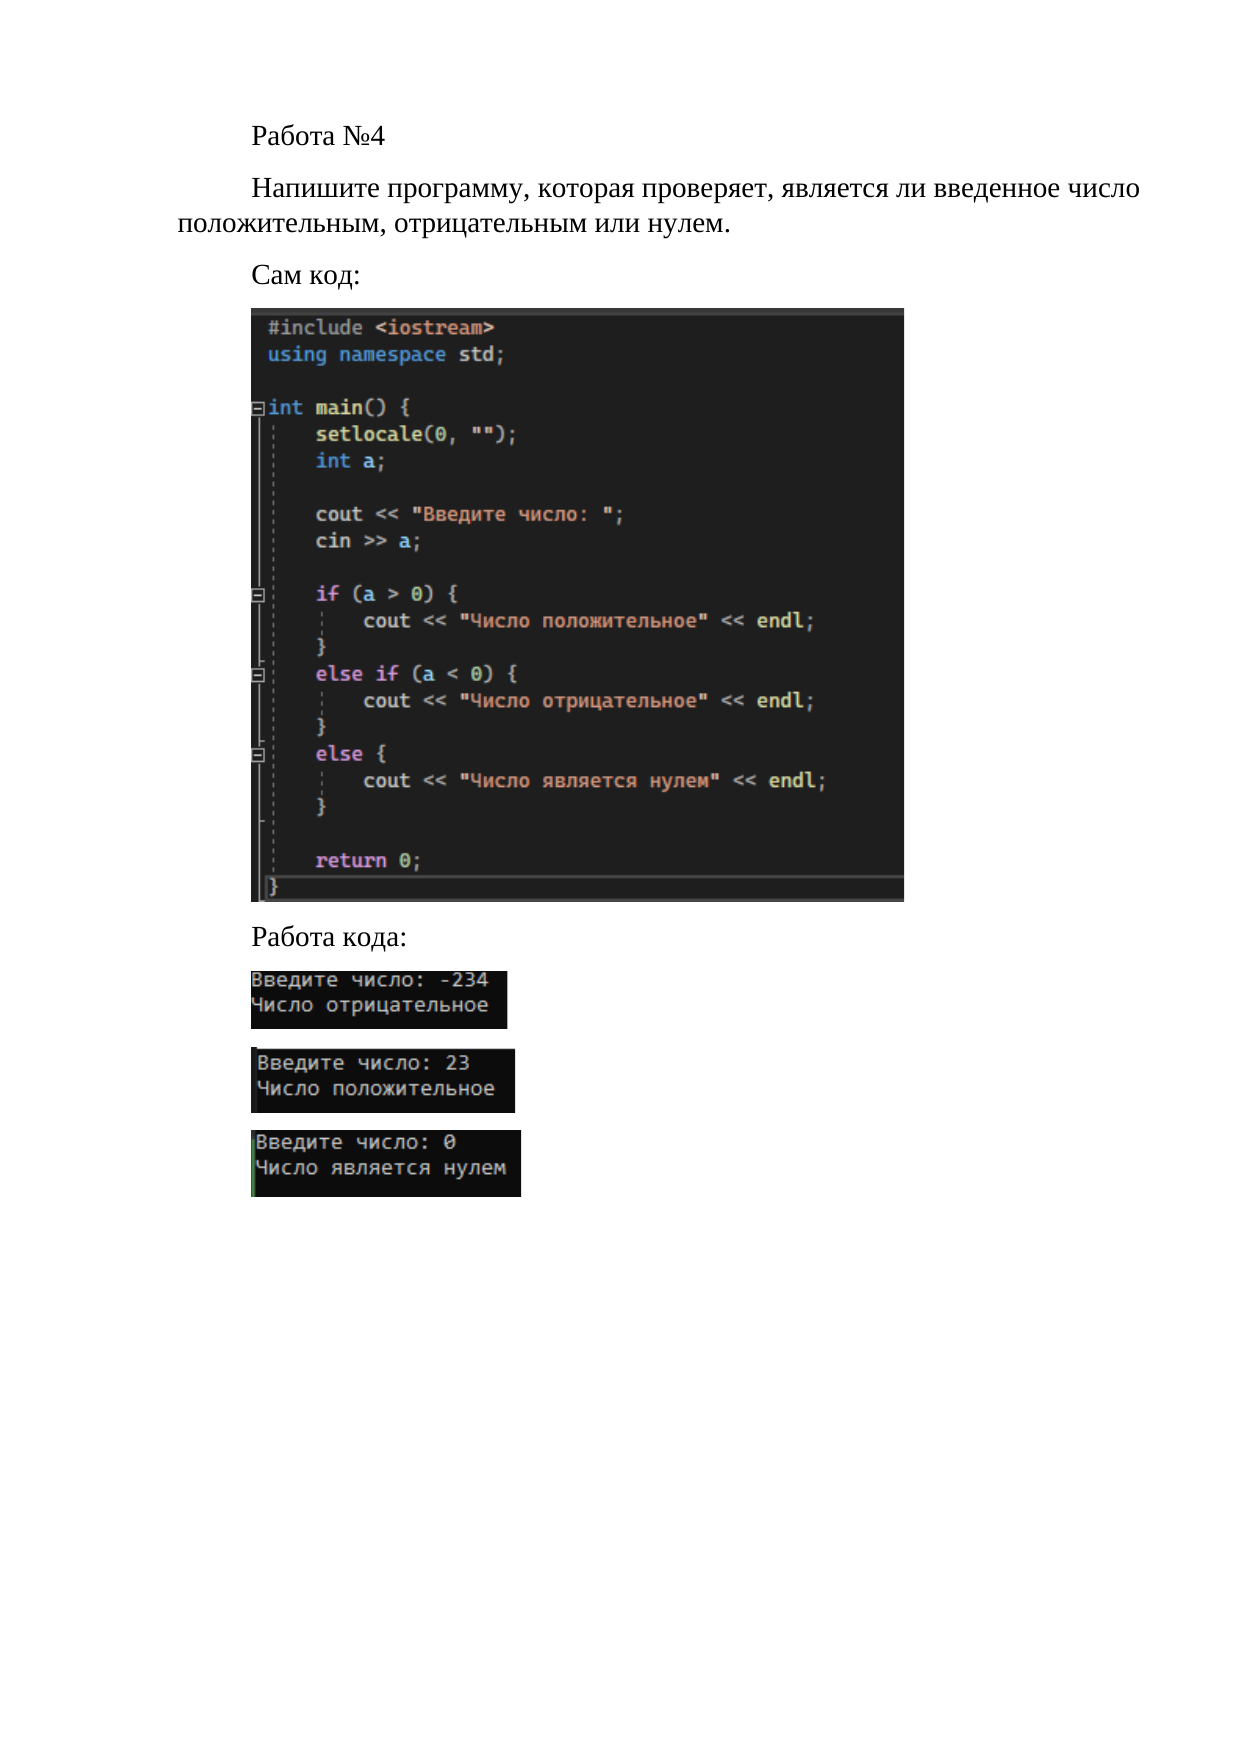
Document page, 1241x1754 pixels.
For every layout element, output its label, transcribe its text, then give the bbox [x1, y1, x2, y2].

picture [251, 308, 905, 902]
text Сам код: [177, 257, 1152, 291]
picture [251, 1047, 515, 1113]
text Работа кода: [177, 919, 1152, 953]
picture [251, 971, 508, 1029]
text Работа №4 [177, 118, 1152, 152]
text Напишите программу, которая проверяет, является ли введенное число положительным, отрицательным или нулем. [177, 170, 1152, 239]
picture [251, 1130, 522, 1197]
